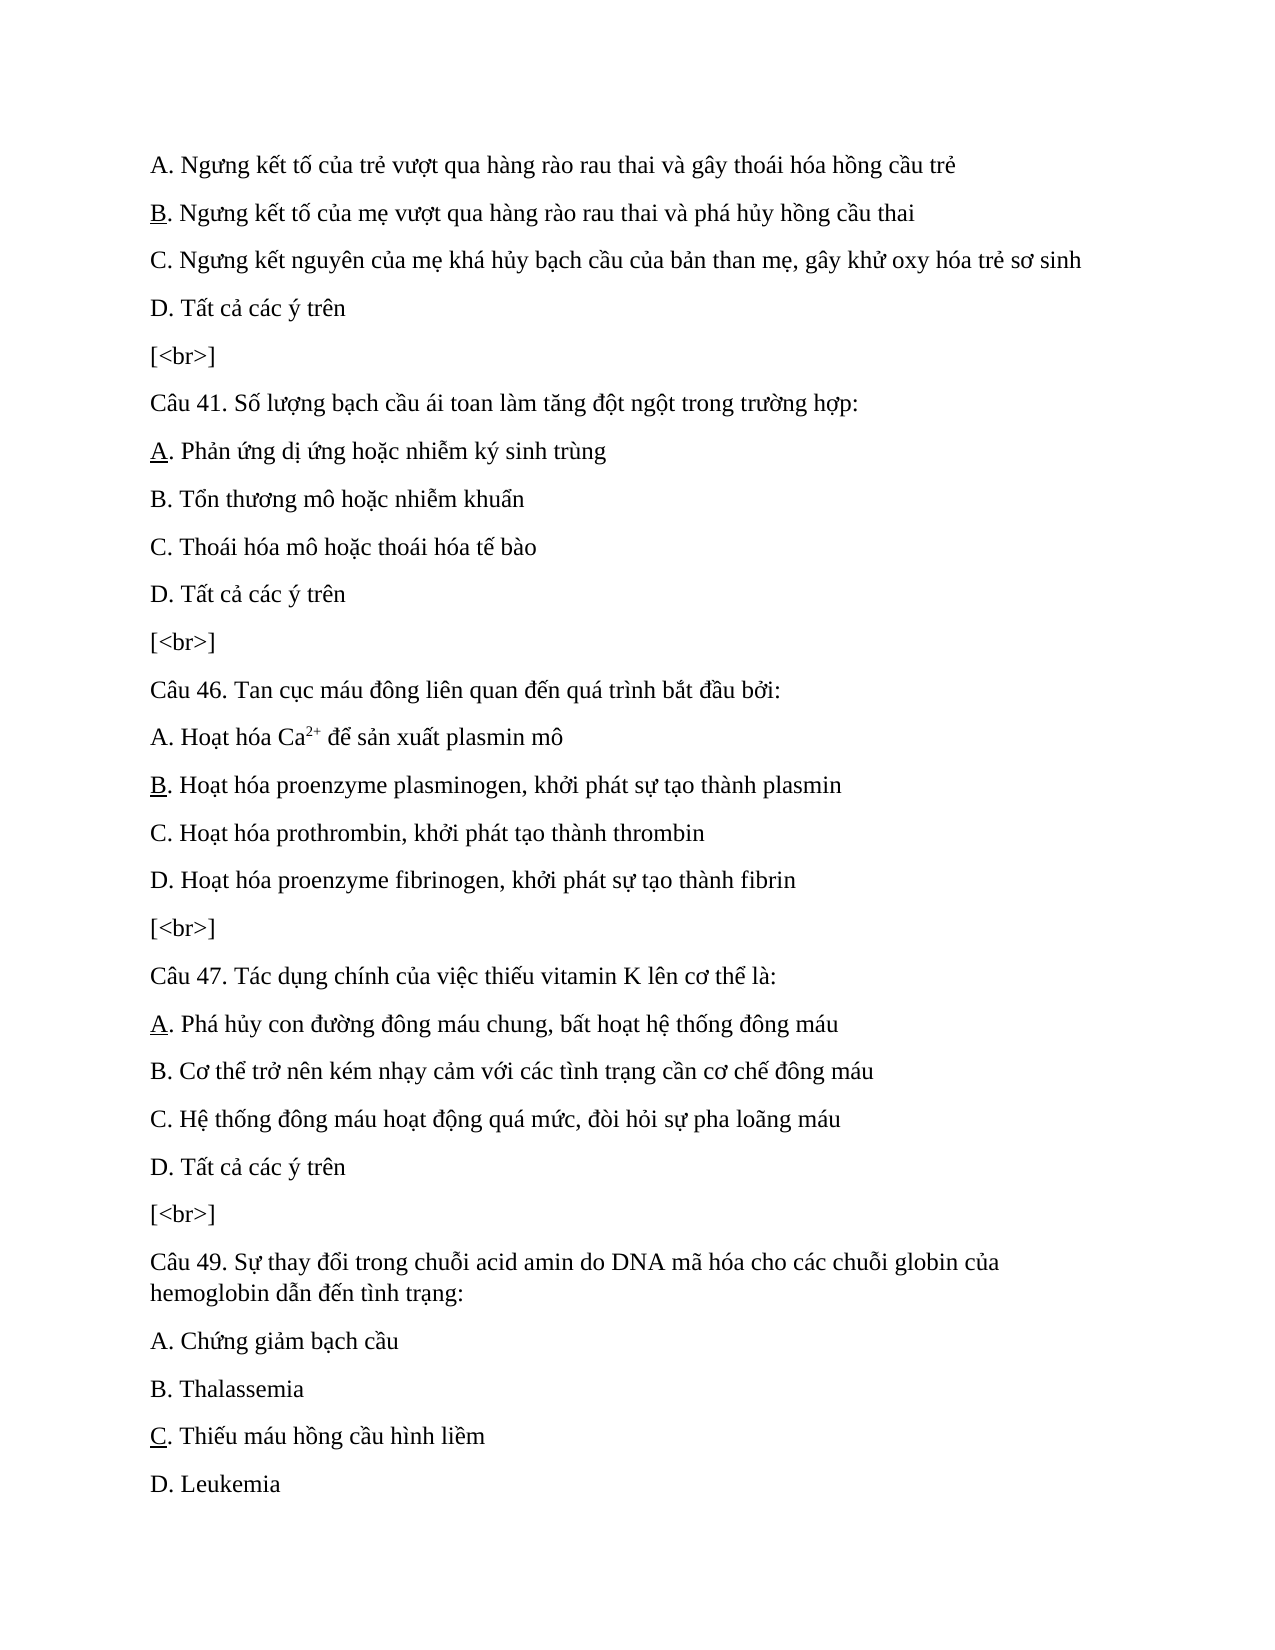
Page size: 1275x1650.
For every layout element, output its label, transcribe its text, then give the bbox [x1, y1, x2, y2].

text A. Hoạt hóa Ca2+ để sản xuất plasmin mô [150, 722, 1125, 751]
text B. Hoạt hóa proenzyme plasminogen, khởi phát sự tạo thành plasmin [150, 770, 1125, 799]
text A. Chứng giảm bạch cầu [150, 1326, 1125, 1355]
text D. Leukemia [150, 1469, 1125, 1498]
text D. Hoạt hóa proenzyme fibrinogen, khởi phát sự tạo thành fibrin [150, 866, 1125, 894]
text A. Phản ứng dị ứng hoặc nhiễm ký sinh trùng [150, 436, 1125, 465]
text Câu 49. Sự thay đổi trong chuỗi acid amin do DNA mã hóa cho các chuỗi globin của hemoglobin dẫn đến tình trạng: [150, 1247, 1125, 1307]
text C. Hoạt hóa prothrombin, khởi phát tạo thành thrombin [150, 818, 1125, 847]
text B. Cơ thể trở nên kém nhạy cảm với các tình trạng cần cơ chế đông máu [150, 1056, 1125, 1085]
text [<br>] [150, 627, 1125, 656]
text C. Hệ thống đông máu hoạt động quá mức, đòi hỏi sự pha loãng máu [150, 1104, 1125, 1133]
text [<br>] [150, 1199, 1125, 1228]
text Câu 46. Tan cục máu đông liên quan đến quá trình bắt đầu bởi: [150, 675, 1125, 703]
text B. Tổn thương mô hoặc nhiễm khuẩn [150, 484, 1125, 513]
text [<br>] [150, 341, 1125, 369]
text D. Tất cả các ý trên [150, 293, 1125, 322]
text A. Ngưng kết tố của trẻ vượt qua hàng rào rau thai và gây thoái hóa hồng cầu trẻ [150, 150, 1125, 179]
text Câu 47. Tác dụng chính của việc thiếu vitamin K lên cơ thể là: [150, 961, 1125, 990]
text D. Tất cả các ý trên [150, 1152, 1125, 1181]
text C. Thiếu máu hồng cầu hình liềm [150, 1421, 1125, 1450]
text [<br>] [150, 913, 1125, 942]
text C. Ngưng kết nguyên của mẹ khá hủy bạch cầu của bản than mẹ, gây khử oxy hóa trẻ sơ sinh [150, 245, 1125, 274]
text Câu 41. Số lượng bạch cầu ái toan làm tăng đột ngột trong trường hợp: [150, 388, 1125, 417]
text D. Tất cả các ý trên [150, 579, 1125, 608]
text A. Phá hủy con đường đông máu chung, bất hoạt hệ thống đông máu [150, 1009, 1125, 1037]
text B. Ngưng kết tố của mẹ vượt qua hàng rào rau thai và phá hủy hồng cầu thai [150, 198, 1125, 226]
text C. Thoái hóa mô hoặc thoái hóa tế bào [150, 532, 1125, 560]
text B. Thalassemia [150, 1374, 1125, 1402]
